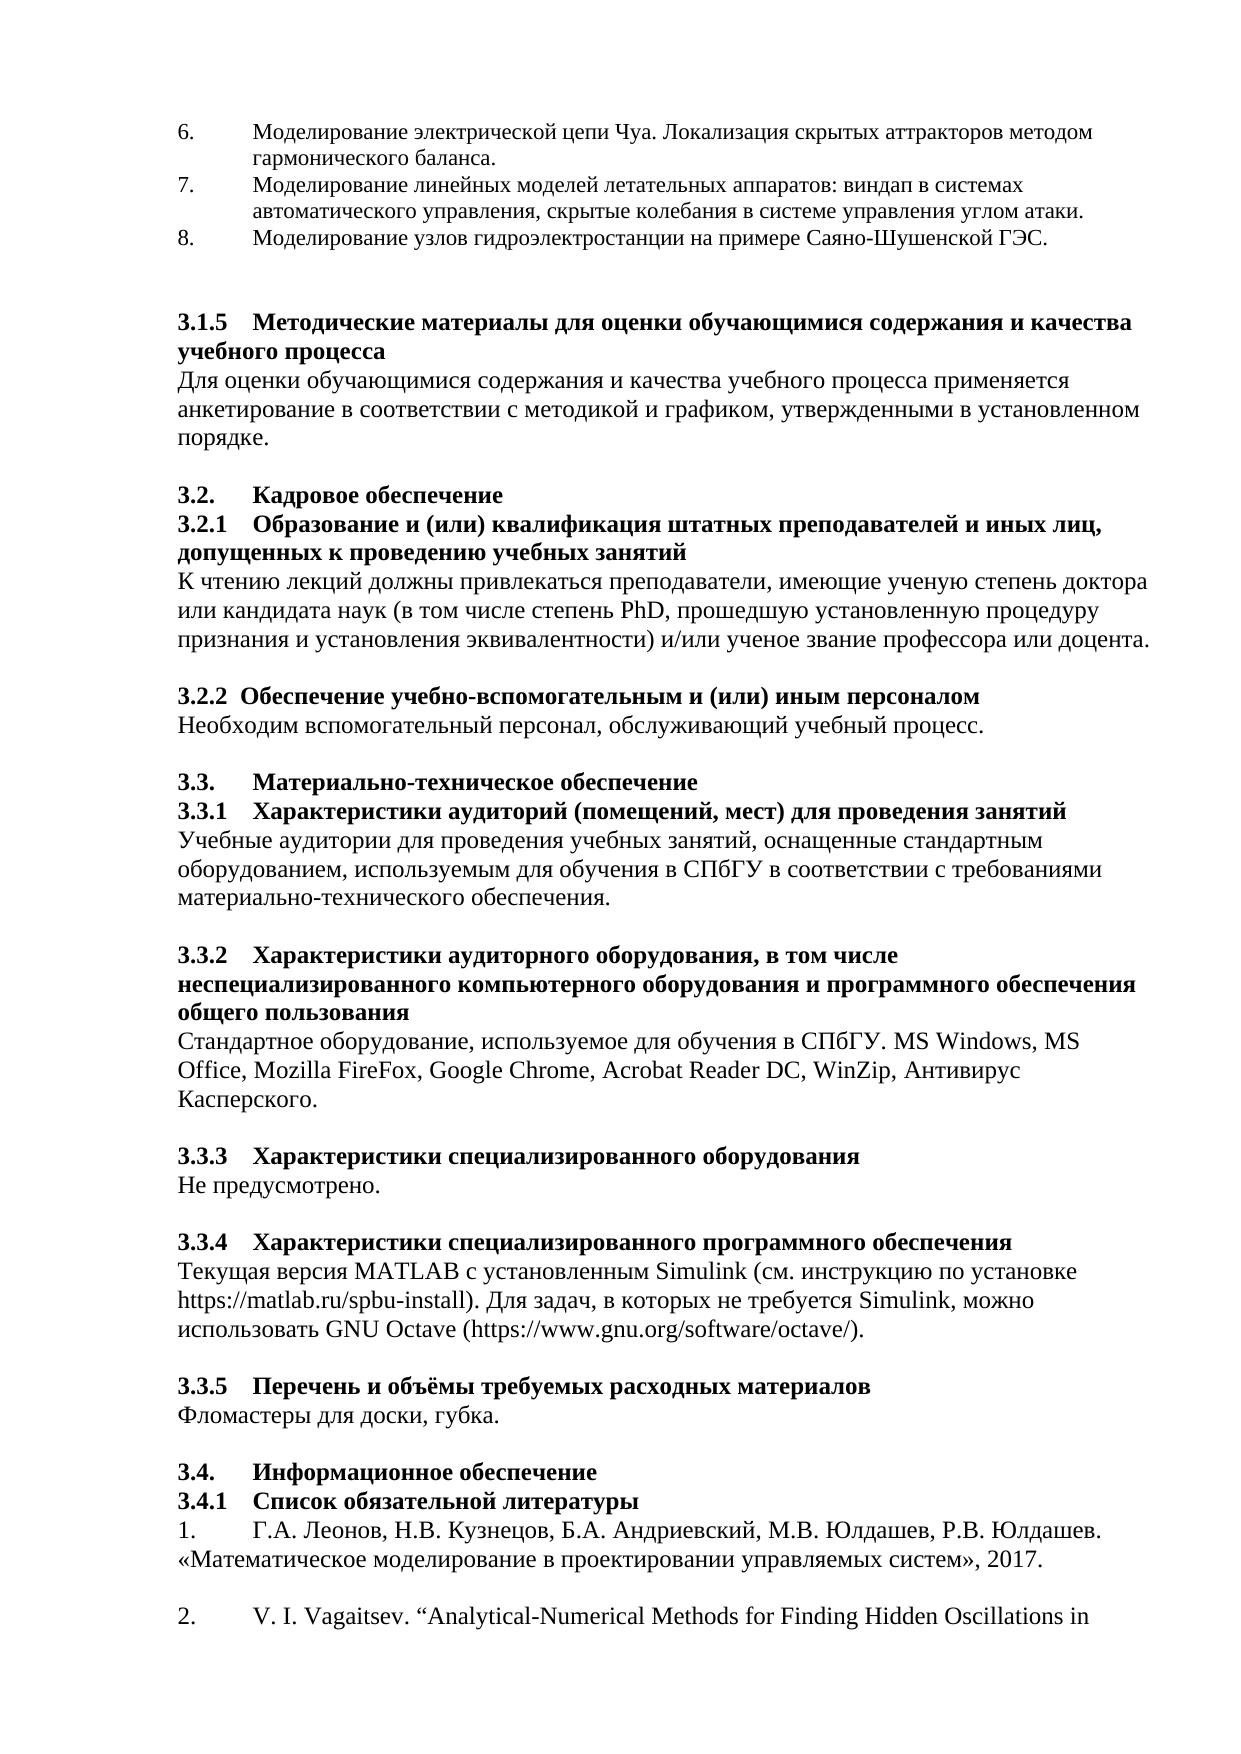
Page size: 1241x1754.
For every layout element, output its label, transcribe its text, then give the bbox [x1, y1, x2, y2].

text 3.3.4 Характеристики специализированного программного обеспечения [177, 1227, 1152, 1256]
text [177, 1515, 1152, 1630]
text Фломастеры для доски, губка. [177, 1400, 1152, 1429]
text 3.3. Материально-техническое обеспечение [177, 767, 1152, 796]
text 3.2. Кадровое обеспечение [177, 480, 1152, 509]
list Моделирование узлов гидроэлектростанции на примере Саяно-Шушенской ГЭС. [177, 223, 1152, 250]
text 3.1.5 Методические материалы для оценки обучающимися содержания и качества учебного процесса [177, 307, 1152, 365]
text 3.3.3 Характеристики специализированного оборудования [177, 1141, 1152, 1170]
text Стандартное оборудование, используемое для обучения в СПбГУ. MS Windows, MS Office, Mozilla FireFox, Google Chrome, Acrobat Reader DC, WinZip, Антивирус Касперского. [177, 1026, 1152, 1112]
text 3.3.5 Перечень и объёмы требуемых расходных материалов [177, 1371, 1152, 1400]
text 3.3.1 Характеристики аудиторий (помещений, мест) для проведения занятий [177, 796, 1152, 825]
text Для оценки обучающимися содержания и качества учебного процесса применяется анкетирование в соответствии с методикой и графиком, утвержденными в установленном порядке. [177, 365, 1152, 451]
text 3.2.1 Образование и (или) квалификация штатных преподавателей и иных лиц, допущенных к проведению учебных занятий [177, 509, 1152, 566]
text 3.4.1 Список обязательной литературы [177, 1486, 1152, 1515]
text 3.2.2 Обеспечение учебно-вспомогательным и (или) иным персоналом [177, 681, 1152, 710]
text 3.4. Информационное обеспечение [177, 1457, 1152, 1486]
list Моделирование линейных моделей летательных аппаратов: виндап в системах автоматического управления, скрытые колебания в системе управления углом атаки. [177, 171, 1152, 223]
text Учебные аудитории для проведения учебных занятий, оснащенные стандартным оборудованием, используемым для обучения в СПбГУ в соответствии с требованиями материально-технического обеспечения. [177, 825, 1152, 911]
text Не предусмотрено. [177, 1170, 1152, 1199]
text Необходим вспомогательный персонал, обслуживающий учебный процесс. [177, 710, 1152, 739]
text Текущая версия MATLAB с установленным Simulink (см. инструкцию по установке https://matlab.ru/spbu-install). Для задач, в которых не требуется Simulink, можно использовать GNU Octave (https://www.gnu.org/software/octave/). [177, 1256, 1152, 1342]
list Моделирование электрической цепи Чуа. Локализация скрытых аттракторов методом гармонического баланса. [177, 118, 1152, 171]
text К чтению лекций должны привлекаться преподаватели, имеющие ученую степень доктора или кандидата наук (в том числе степень PhD, прошедшую установленную процедуру признания и установления эквивалентности) и/или ученое звание профессора или доцента. [177, 566, 1152, 652]
text 3.3.2 Характеристики аудиторного оборудования, в том числе неспециализированного компьютерного оборудования и программного обеспечения общего пользования [177, 940, 1152, 1026]
